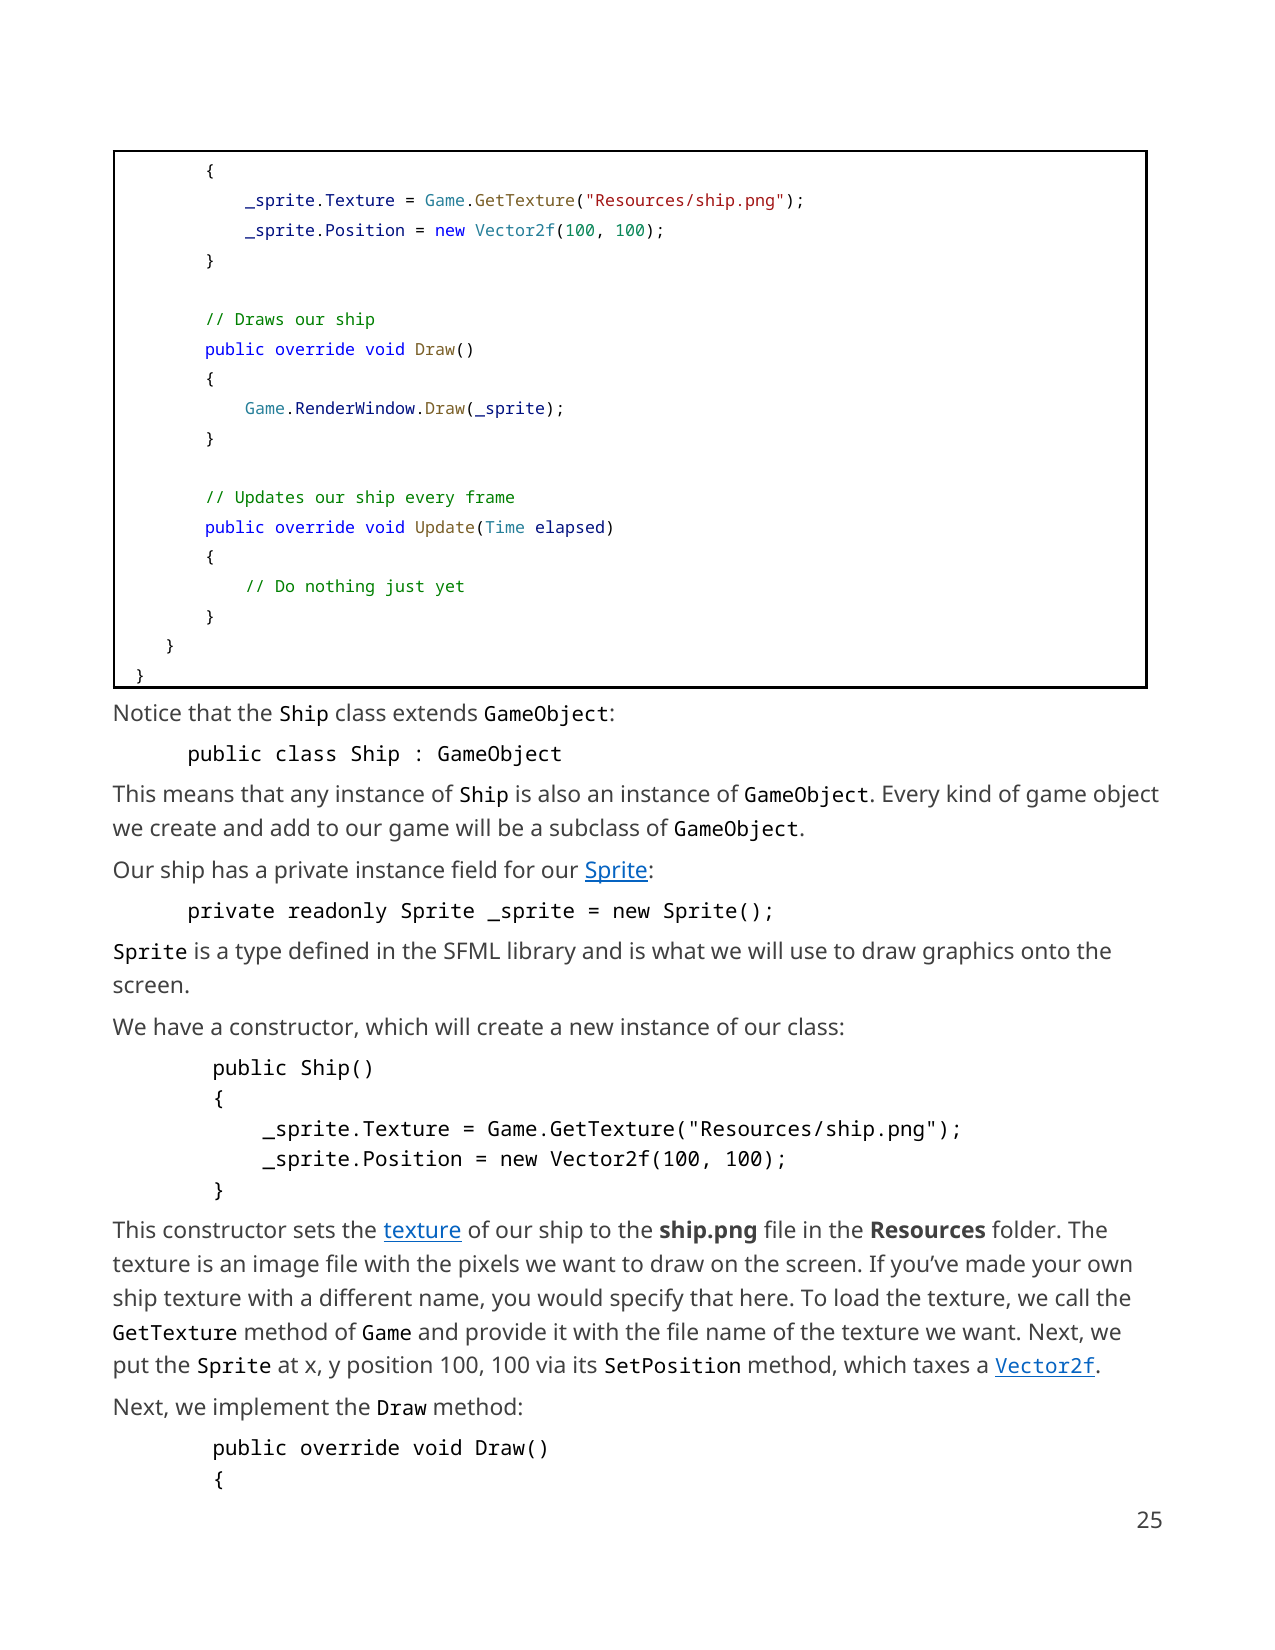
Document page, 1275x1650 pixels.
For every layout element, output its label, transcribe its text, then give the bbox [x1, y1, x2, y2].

text We have a constructor, which will create a new instance of our class: [112, 1011, 1162, 1042]
text { [112, 1464, 1162, 1492]
text This constructor sets the texture of our ship to the ship.png file in the Resources folder. The texture is an image file with the pixels we want to draw on the screen. If you’ve made your own ship texture with a different name, you would specify that here. To load the texture, we call the GetTexture method of Game and provide it with the file name of the texture we want. Next, we put the Sprite at x, y position 100, 100 via its SetPosition method, which taxes a Vector2f. [112, 1214, 1162, 1380]
text Notice that the Ship class extends GameObject: [112, 697, 1162, 728]
text private readonly Sprite _sprite = new Sprite(); [112, 896, 1162, 924]
text _sprite.Position = new Vector2f(100, 100); [112, 1144, 1162, 1173]
text public Ship() [112, 1053, 1162, 1081]
text public override void Draw() [112, 1433, 1162, 1462]
text Next, we implement the Draw method: [112, 1391, 1162, 1422]
text } [112, 1175, 1162, 1204]
text _sprite.Texture = Game.GetTexture("Resources/ship.png"); [112, 1114, 1162, 1142]
text { [112, 1083, 1162, 1112]
text Our ship has a private instance field for our Sprite: [112, 854, 1162, 885]
text Sprite is a type defined in the SFML library and is what we will use to draw graphics onto the screen. [112, 935, 1162, 1000]
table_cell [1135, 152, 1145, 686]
text public class Ship : GameObject [112, 739, 1162, 767]
text This means that any instance of Ship is also an instance of GameObject. Every kind of game object we create and add to our game will be a subclass of GameObject. [112, 778, 1162, 843]
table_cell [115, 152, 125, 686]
